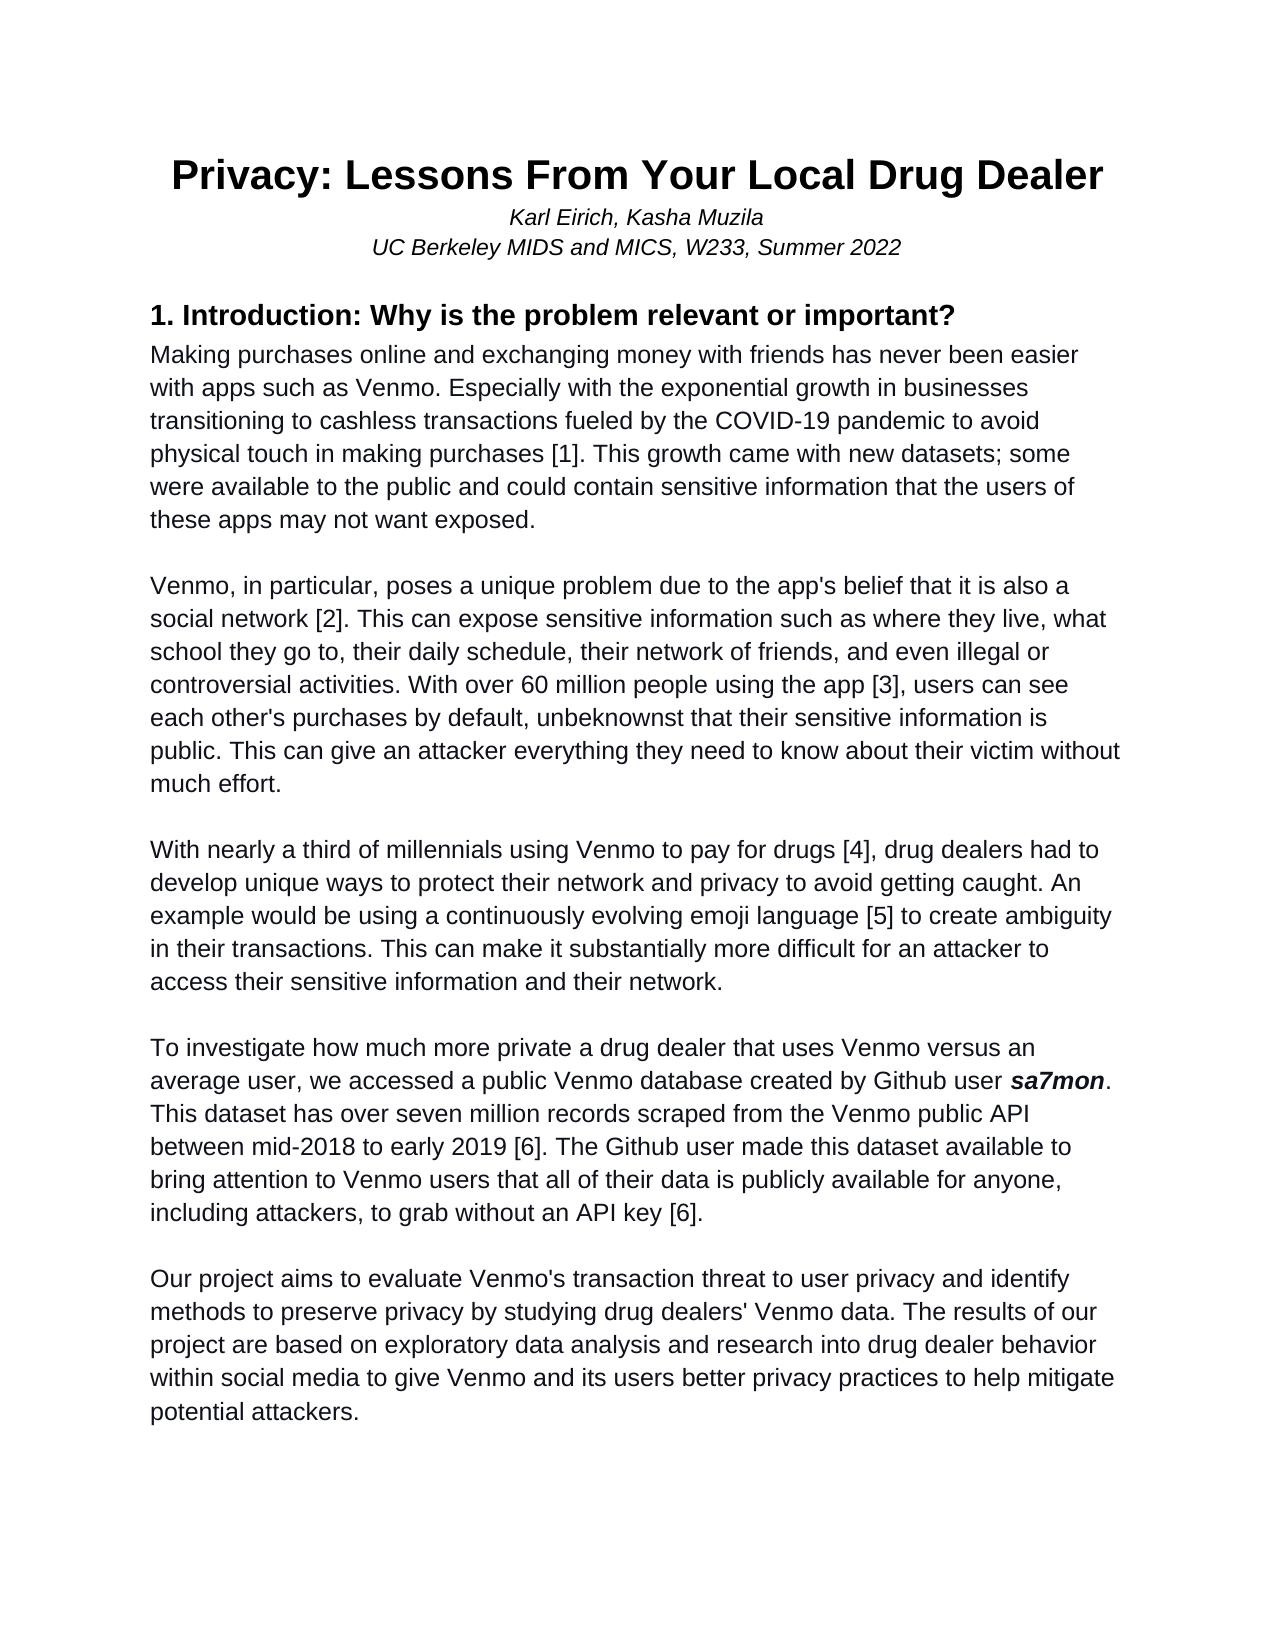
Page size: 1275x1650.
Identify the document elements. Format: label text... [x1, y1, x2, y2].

text To investigate how much more private a drug dealer that uses Venmo versus an average user, we accessed a public Venmo database created by Github user sa7mon. This dataset has over seven million records scraped from the Venmo public API between mid-2018 to early 2019 [6]. The Github user made this dataset available to bring attention to Venmo users that all of their data is publicly available for anyone, including attackers, to grab without an API key [6]. [150, 1033, 1125, 1227]
text Our project aims to evaluate Venmo's transaction threat to user privacy and identify methods to preserve privacy by studying drug dealers' Venmo data. The results of our project are based on exploratory data analysis and research into drug dealer behavior within social media to give Venmo and its users better privacy practices to help mitigate potential attackers. [150, 1264, 1125, 1425]
subtitle 1. Introduction: Why is the problem relevant or important? [150, 298, 1125, 331]
text Making purchases online and exchanging money with friends has never been easier with apps such as Venmo. Especially with the exponential growth in businesses transitioning to cashless transactions fueled by the COVID-19 pandemic to avoid physical touch in making purchases [1]. This growth came with new datasets; some were available to the public and could contain sensitive information that the users of these apps may not want exposed. [150, 340, 1125, 534]
text UC Berkeley MIDS and MICS, W233, Summer 2022 [150, 234, 1125, 261]
text Venmo, in particular, poses a unique problem due to the app's belief that it is also a social network [2]. This can expose sensitive information such as where they live, what school they go to, their daily schedule, their network of friends, and even illegal or controversial activities. With over 60 million people using the app [3], users can see each other's purchases by default, unbeknownst that their sensitive information is public. This can give an attacker everything they need to know about their victim without much effort. [150, 571, 1125, 798]
text Karl Eirich, Kasha Muzila [150, 204, 1125, 231]
title Privacy: Lessons From Your Local Drug Dealer [150, 150, 1125, 198]
text With nearly a third of millennials using Venmo to pay for drugs [4], drug dealers had to develop unique ways to protect their network and privacy to avoid getting caught. An example would be using a continuously evolving emoji language [5] to create ambiguity in their transactions. This can make it substantially more difficult for an attacker to access their sensitive information and their network. [150, 835, 1125, 996]
